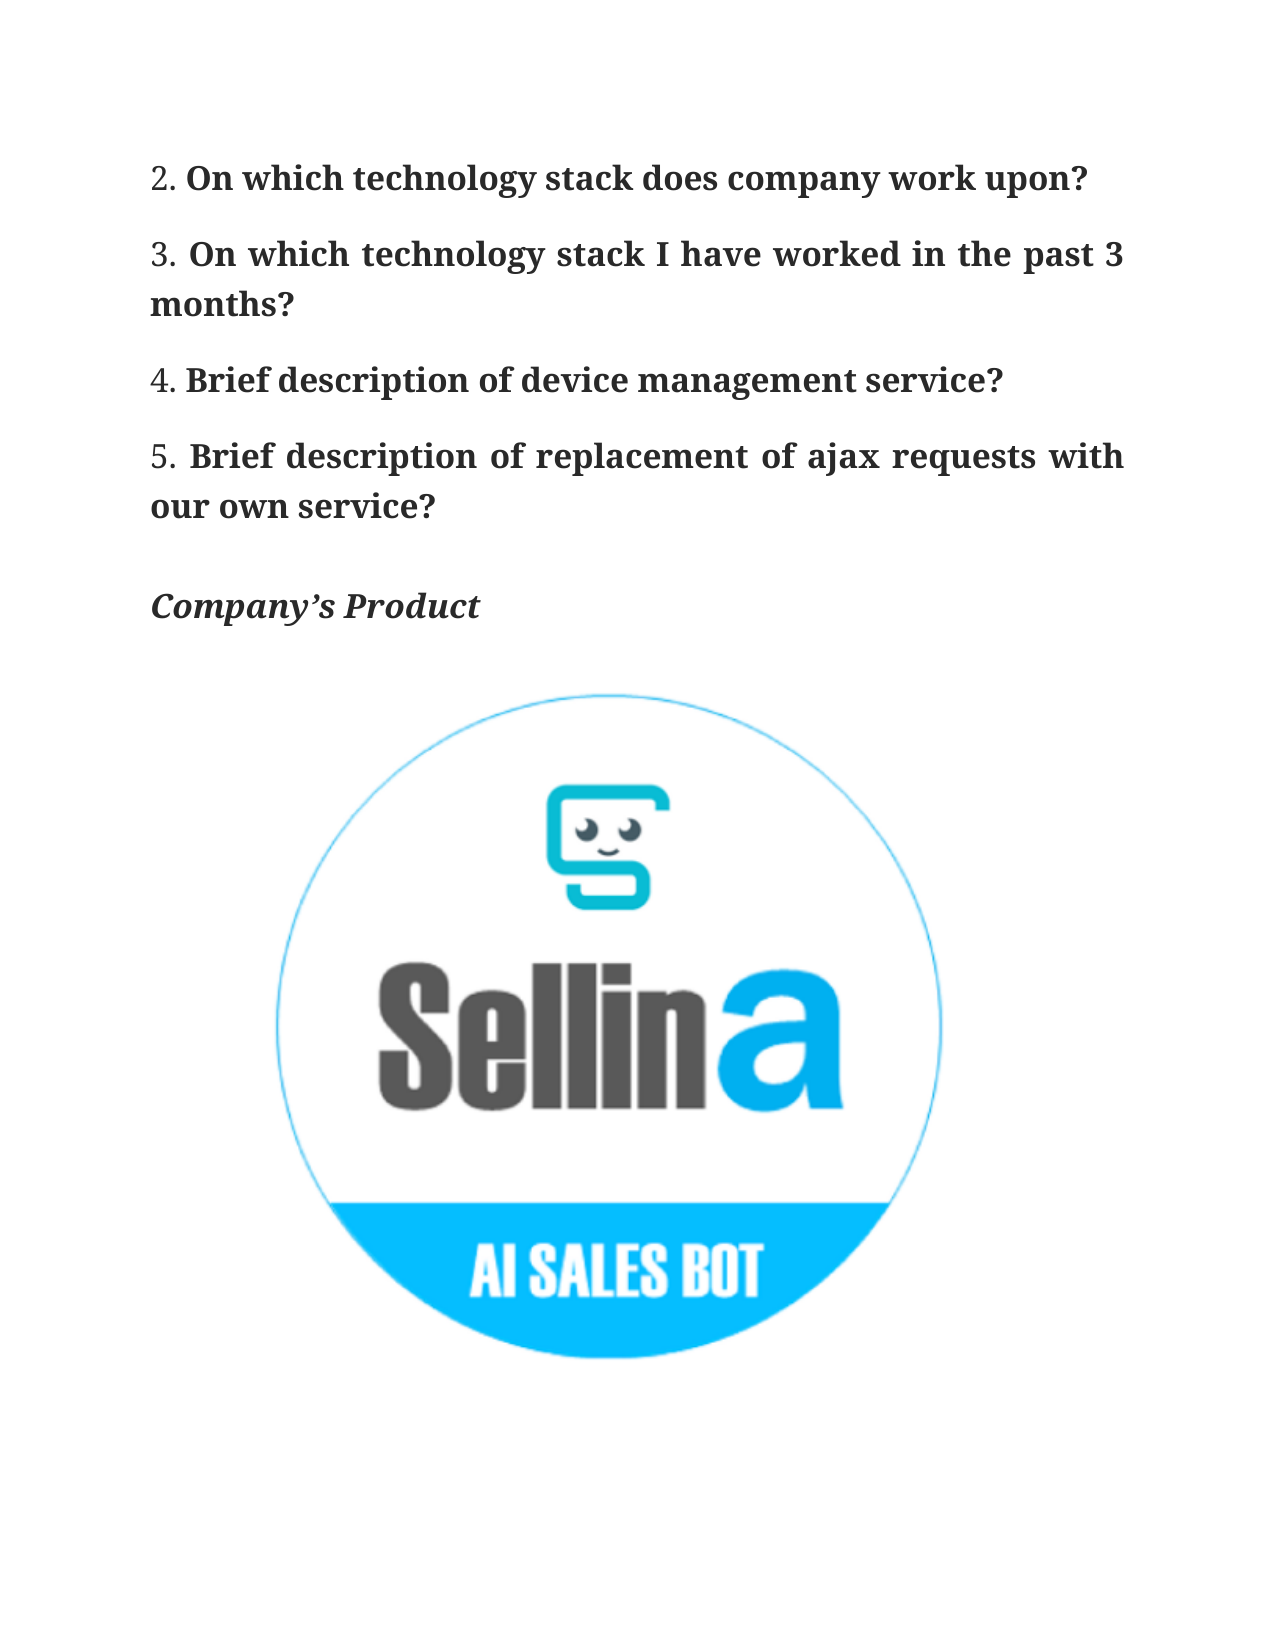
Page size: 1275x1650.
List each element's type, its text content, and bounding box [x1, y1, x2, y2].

picture [225, 628, 986, 1404]
text Company’s Product [150, 579, 1125, 629]
text 5. Brief description of replacement of ajax requests with our own service? [150, 429, 1125, 529]
text 4. Brief description of device management service? [150, 352, 1125, 402]
text 2. On which technology stack does company work upon? [150, 150, 1125, 200]
text 3. On which technology stack I have worked in the past 3 months? [150, 226, 1125, 326]
